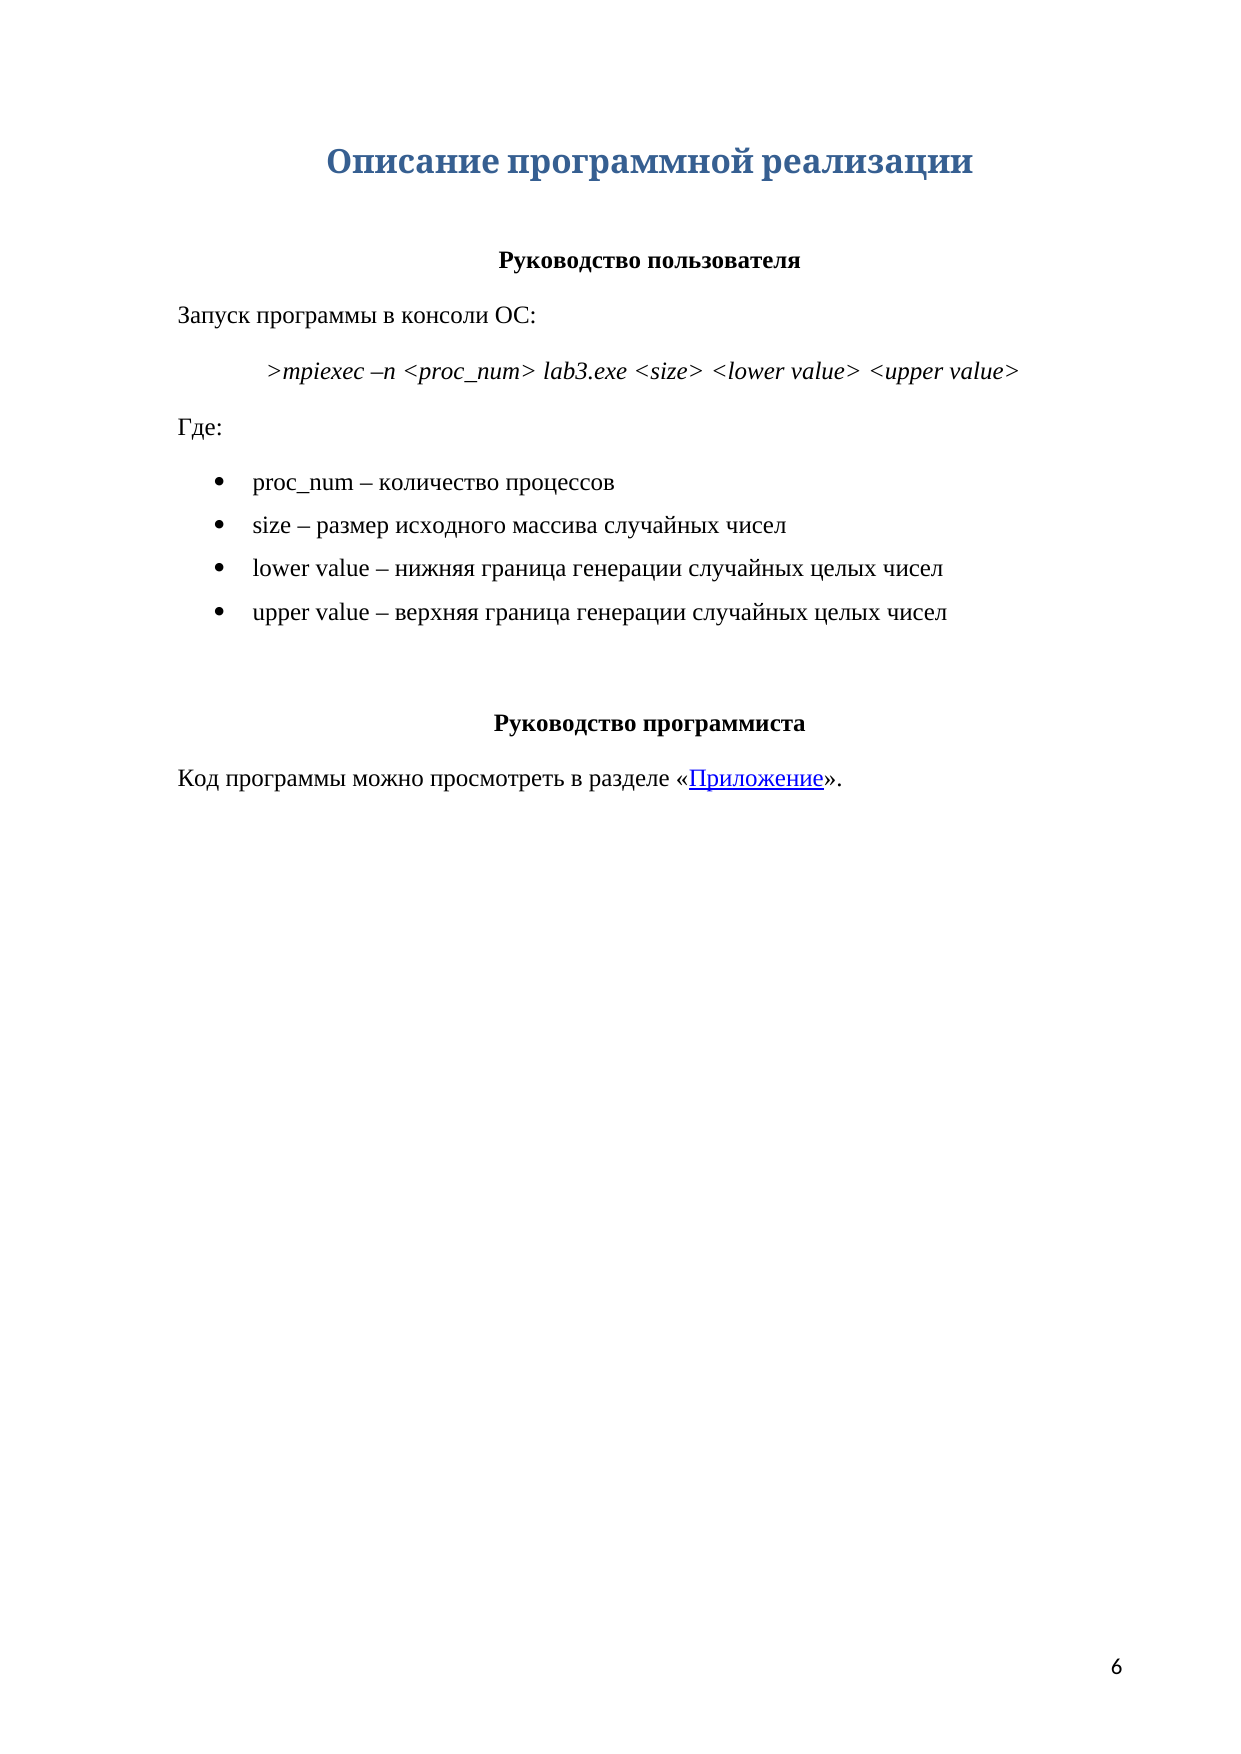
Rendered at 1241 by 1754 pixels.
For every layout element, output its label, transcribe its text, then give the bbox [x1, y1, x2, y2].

list lower value – нижняя граница генерации случайных целых чисел [215, 553, 1122, 582]
text Запуск программы в консоли ОС: [118, 300, 1122, 329]
text >mpiexec –n <proc_num> lab3.exe <size> <lower value> <upper value> [192, 356, 1122, 385]
text Где: [118, 412, 1122, 440]
subtitle Описание программной реализации [118, 143, 1122, 181]
list proc_num – количество процессов [215, 467, 1122, 496]
text Руководство программиста [118, 708, 1122, 737]
text Код программы можно просмотреть в разделе «Приложение». [118, 763, 1122, 792]
list upper value – верхняя граница генерации случайных целых чисел [215, 597, 1122, 625]
list size – размер исходного массива случайных чисел [215, 510, 1122, 539]
text Руководство пользователя [118, 245, 1122, 273]
